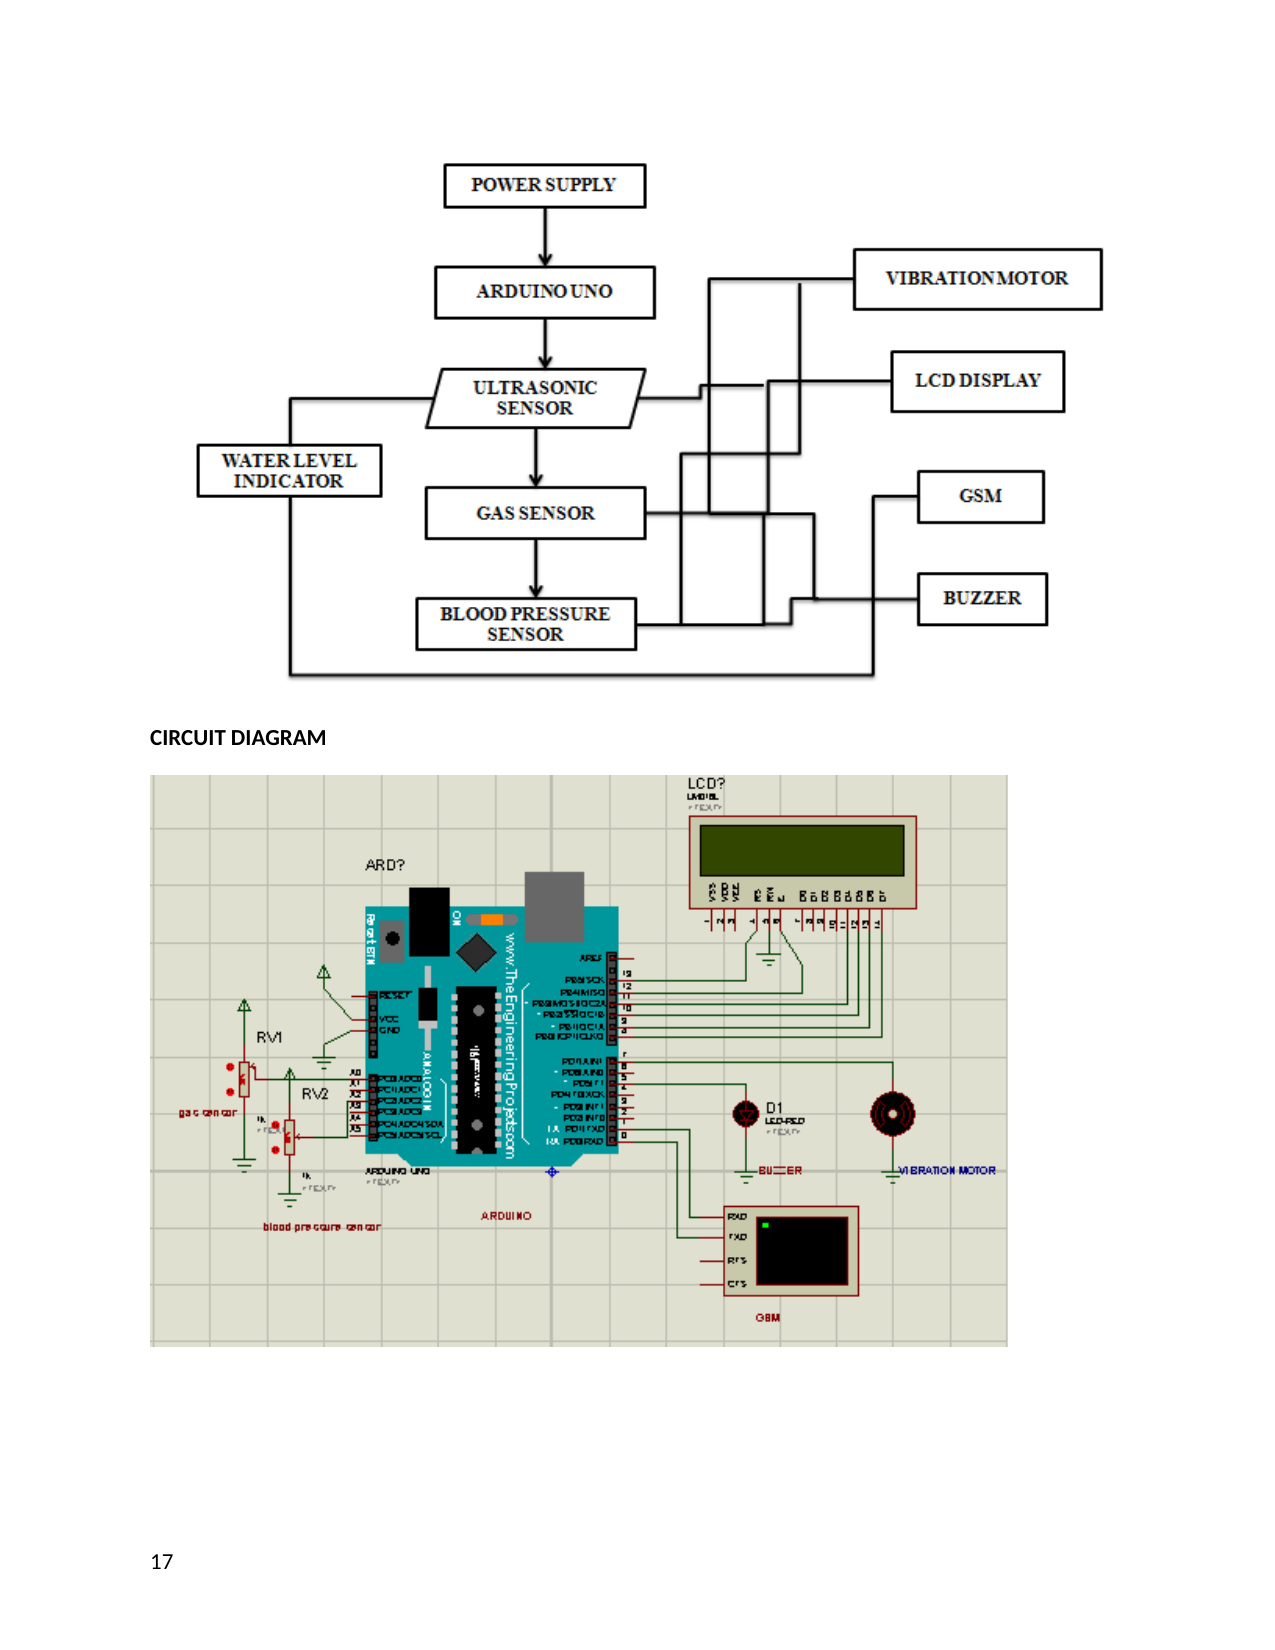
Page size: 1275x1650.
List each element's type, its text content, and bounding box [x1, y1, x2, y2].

picture [150, 150, 1122, 698]
picture [150, 775, 1008, 1347]
text CIRCUIT DIAGRAM [150, 723, 1125, 751]
